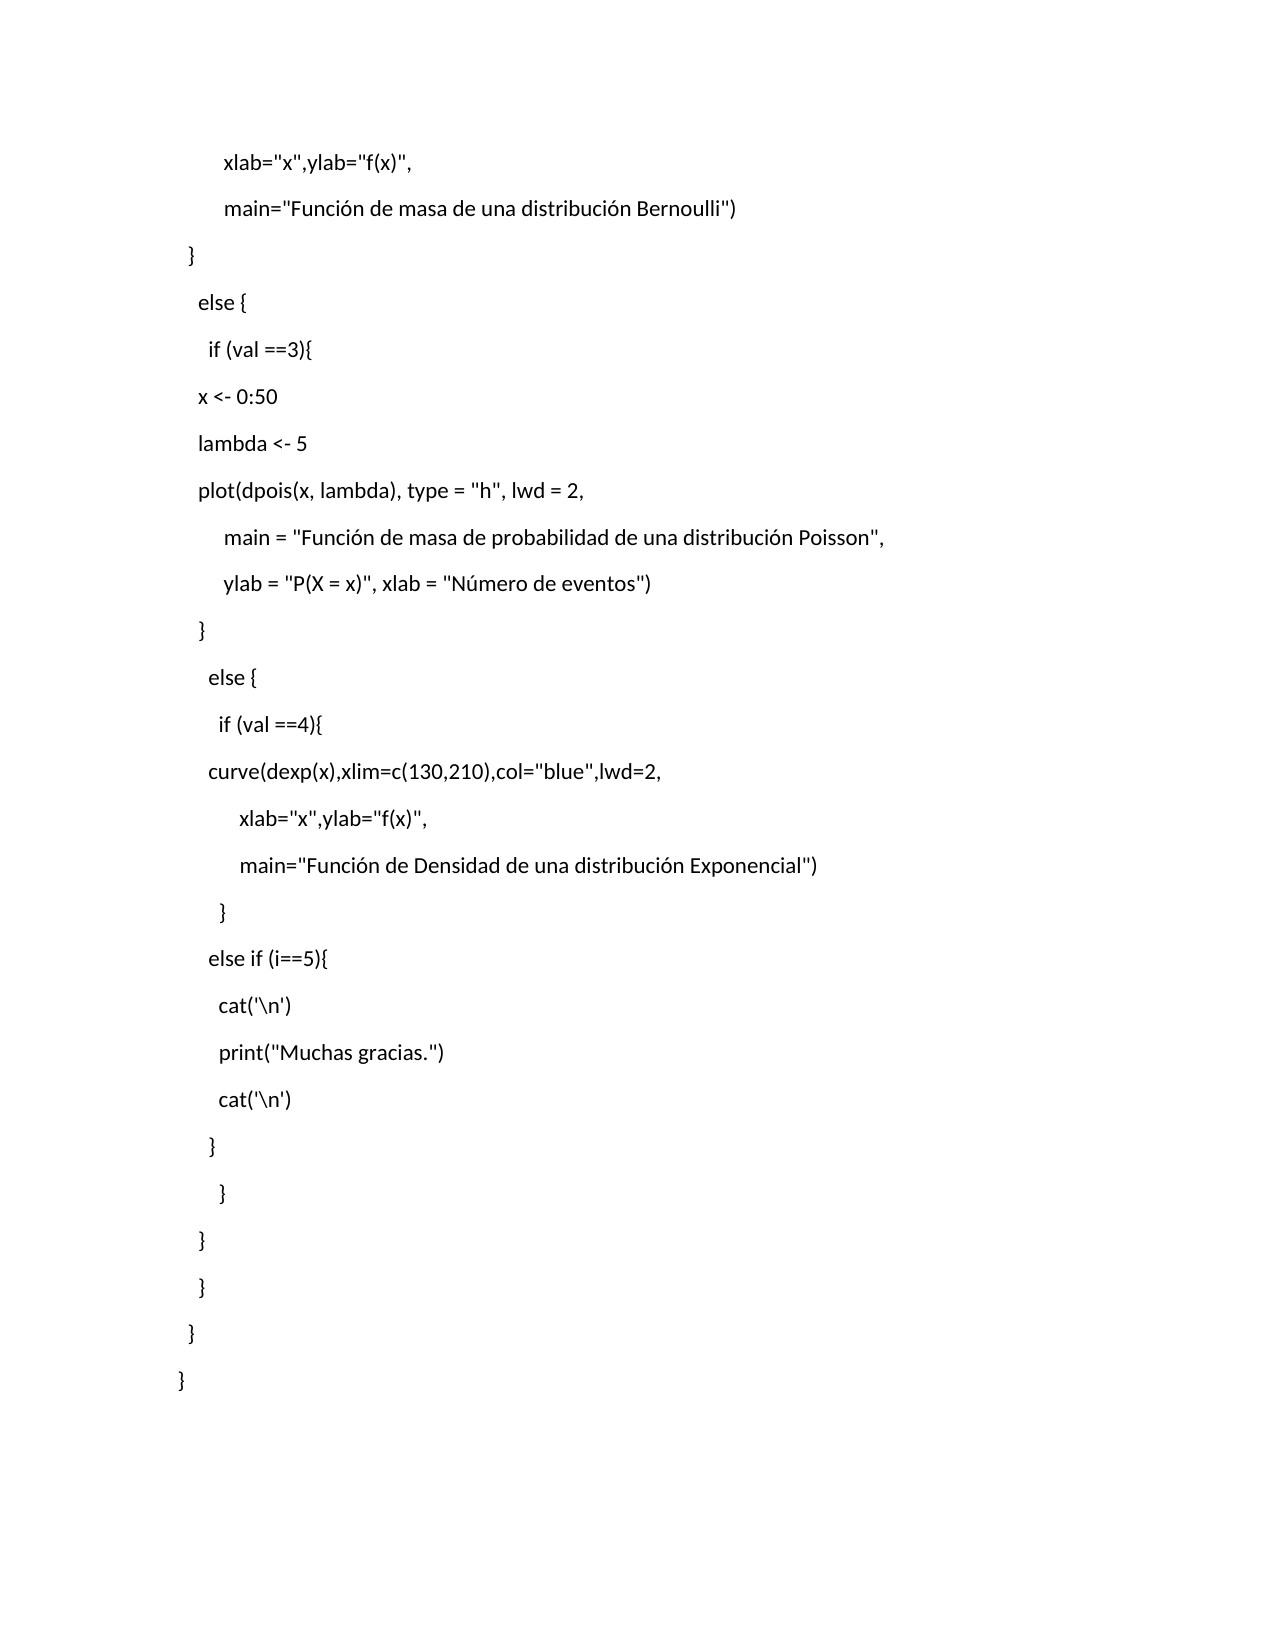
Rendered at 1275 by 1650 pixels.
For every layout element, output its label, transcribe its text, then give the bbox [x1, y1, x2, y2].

text main="Función de masa de una distribución Bernoulli") [177, 194, 1098, 222]
text } [177, 898, 1098, 926]
text xlab="x",ylab="f(x)", [177, 804, 1098, 832]
text curve(dexp(x),xlim=c(130,210),col="blue",lwd=2, [177, 757, 1098, 785]
text main = "Función de masa de probabilidad de una distribución Poisson", [177, 523, 1098, 551]
text } [177, 1366, 1098, 1394]
text } [177, 1226, 1098, 1254]
text lambda <- 5 [177, 429, 1098, 457]
text } [177, 1273, 1098, 1301]
text x <- 0:50 [177, 382, 1098, 410]
text else if (i==5){ [177, 944, 1098, 972]
text cat('\n') [177, 1085, 1098, 1113]
text if (val ==3){ [177, 335, 1098, 363]
text } [177, 1179, 1098, 1207]
text } [177, 1319, 1098, 1347]
text plot(dpois(x, lambda), type = "h", lwd = 2, [177, 476, 1098, 504]
text if (val ==4){ [177, 710, 1098, 738]
text } [177, 241, 1098, 269]
text else { [177, 288, 1098, 316]
text else { [177, 663, 1098, 691]
text ylab = "P(X = x)", xlab = "Número de eventos") [177, 569, 1098, 597]
text xlab="x",ylab="f(x)", [177, 148, 1098, 176]
text main="Función de Densidad de una distribución Exponencial") [177, 851, 1098, 879]
text } [177, 616, 1098, 644]
text } [177, 1132, 1098, 1160]
text cat('\n') [177, 991, 1098, 1019]
text print("Muchas gracias.") [177, 1038, 1098, 1066]
